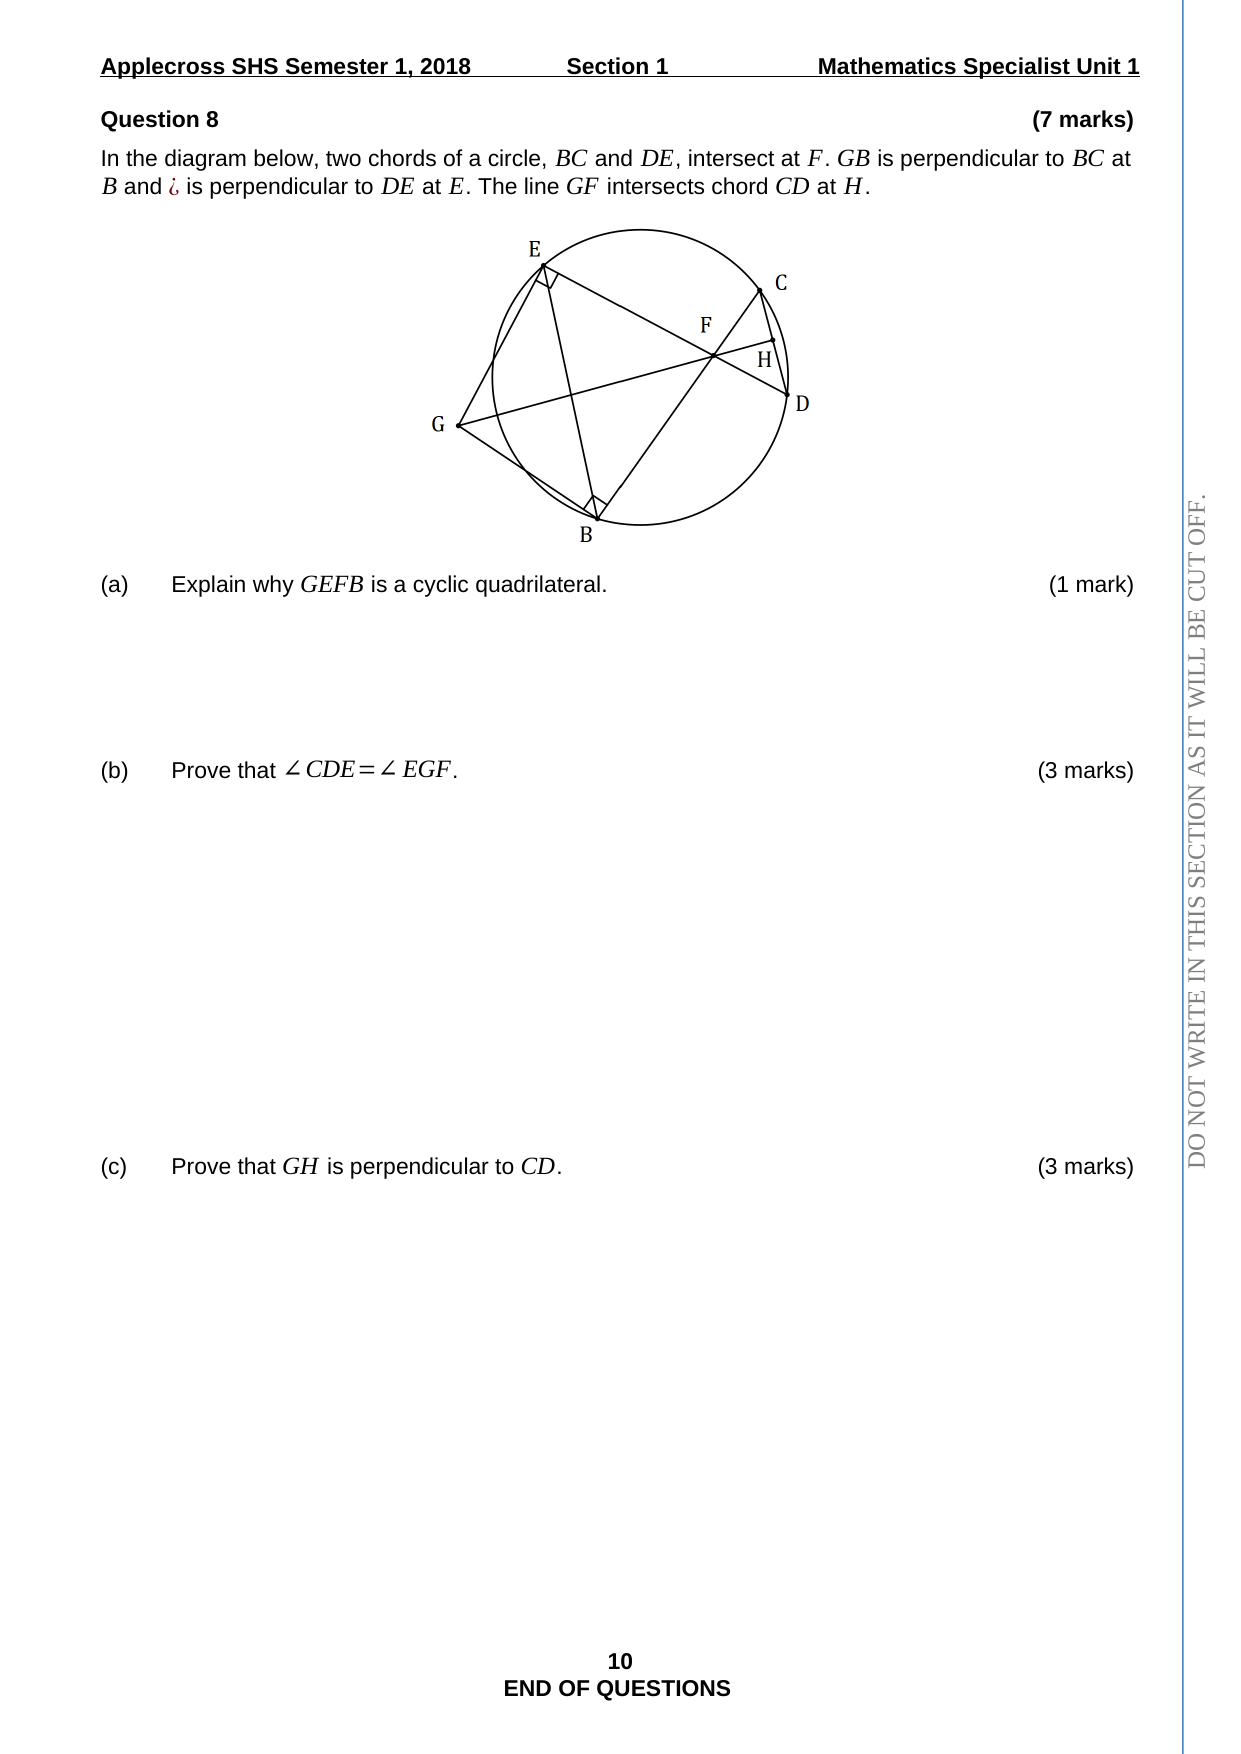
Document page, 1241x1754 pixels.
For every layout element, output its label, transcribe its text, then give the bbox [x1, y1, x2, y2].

picture [429, 226, 811, 544]
text (a) Explain why is a cyclic quadrilateral. (1 mark) [100, 570, 1140, 598]
text (b) Prove that . (3 marks) [100, 756, 1140, 784]
text In the diagram below, two chords of a circle, and , intersect at . is perpendicular to at and is perpendicular to at . The line intersects chord at . [100, 145, 1140, 200]
text Question 8 (7 marks) [100, 106, 1140, 132]
text (c) Prove that is perpendicular to . (3 marks) [100, 1153, 1140, 1180]
